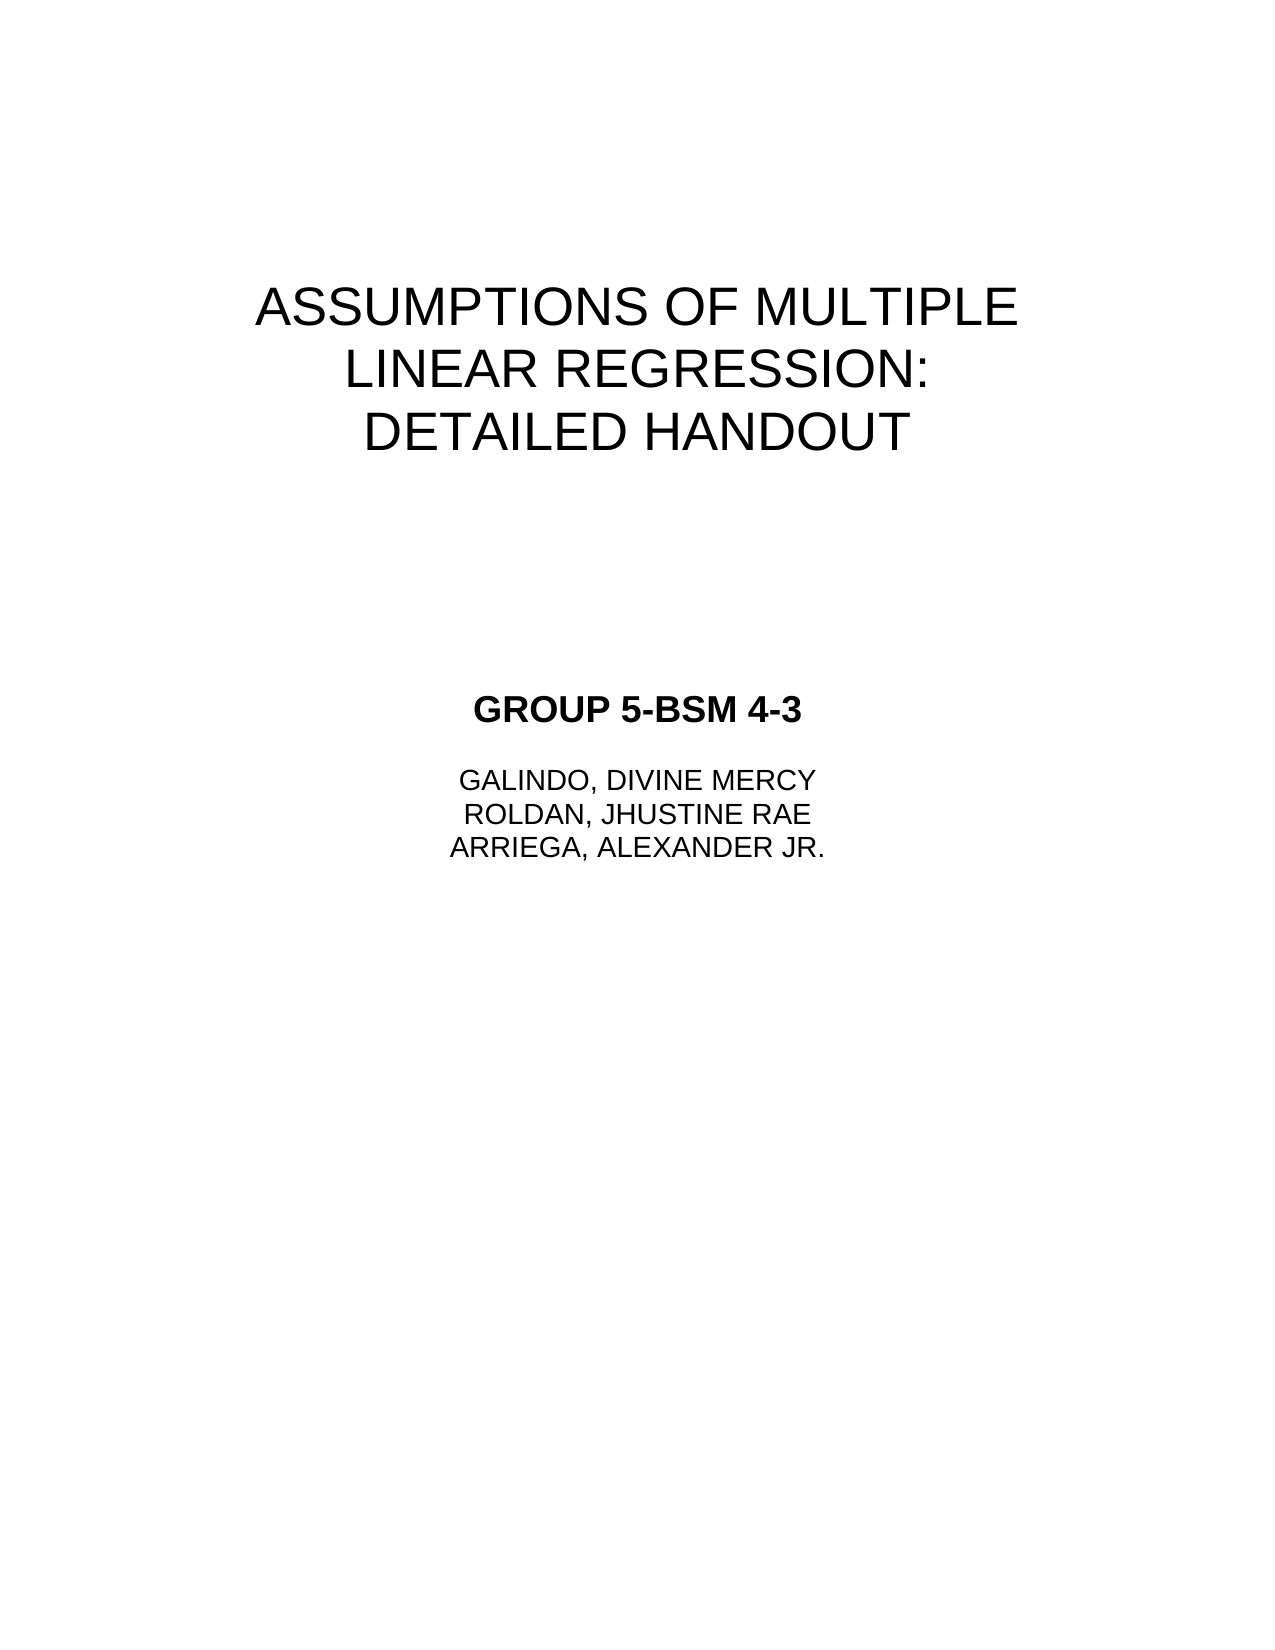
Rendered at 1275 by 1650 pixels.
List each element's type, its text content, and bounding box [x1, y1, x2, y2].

text ROLDAN, JHUSTINE RAE [150, 797, 1125, 831]
text ARRIEGA, ALEXANDER JR. [150, 831, 1125, 864]
text GROUP 5-BSM 4-3 [150, 687, 1125, 730]
text GALINDO, DIVINE MERCY [150, 763, 1125, 797]
text DETAILED HANDOUT [150, 399, 1125, 461]
text ASSUMPTIONS OF MULTIPLE LINEAR REGRESSION: [150, 274, 1125, 399]
